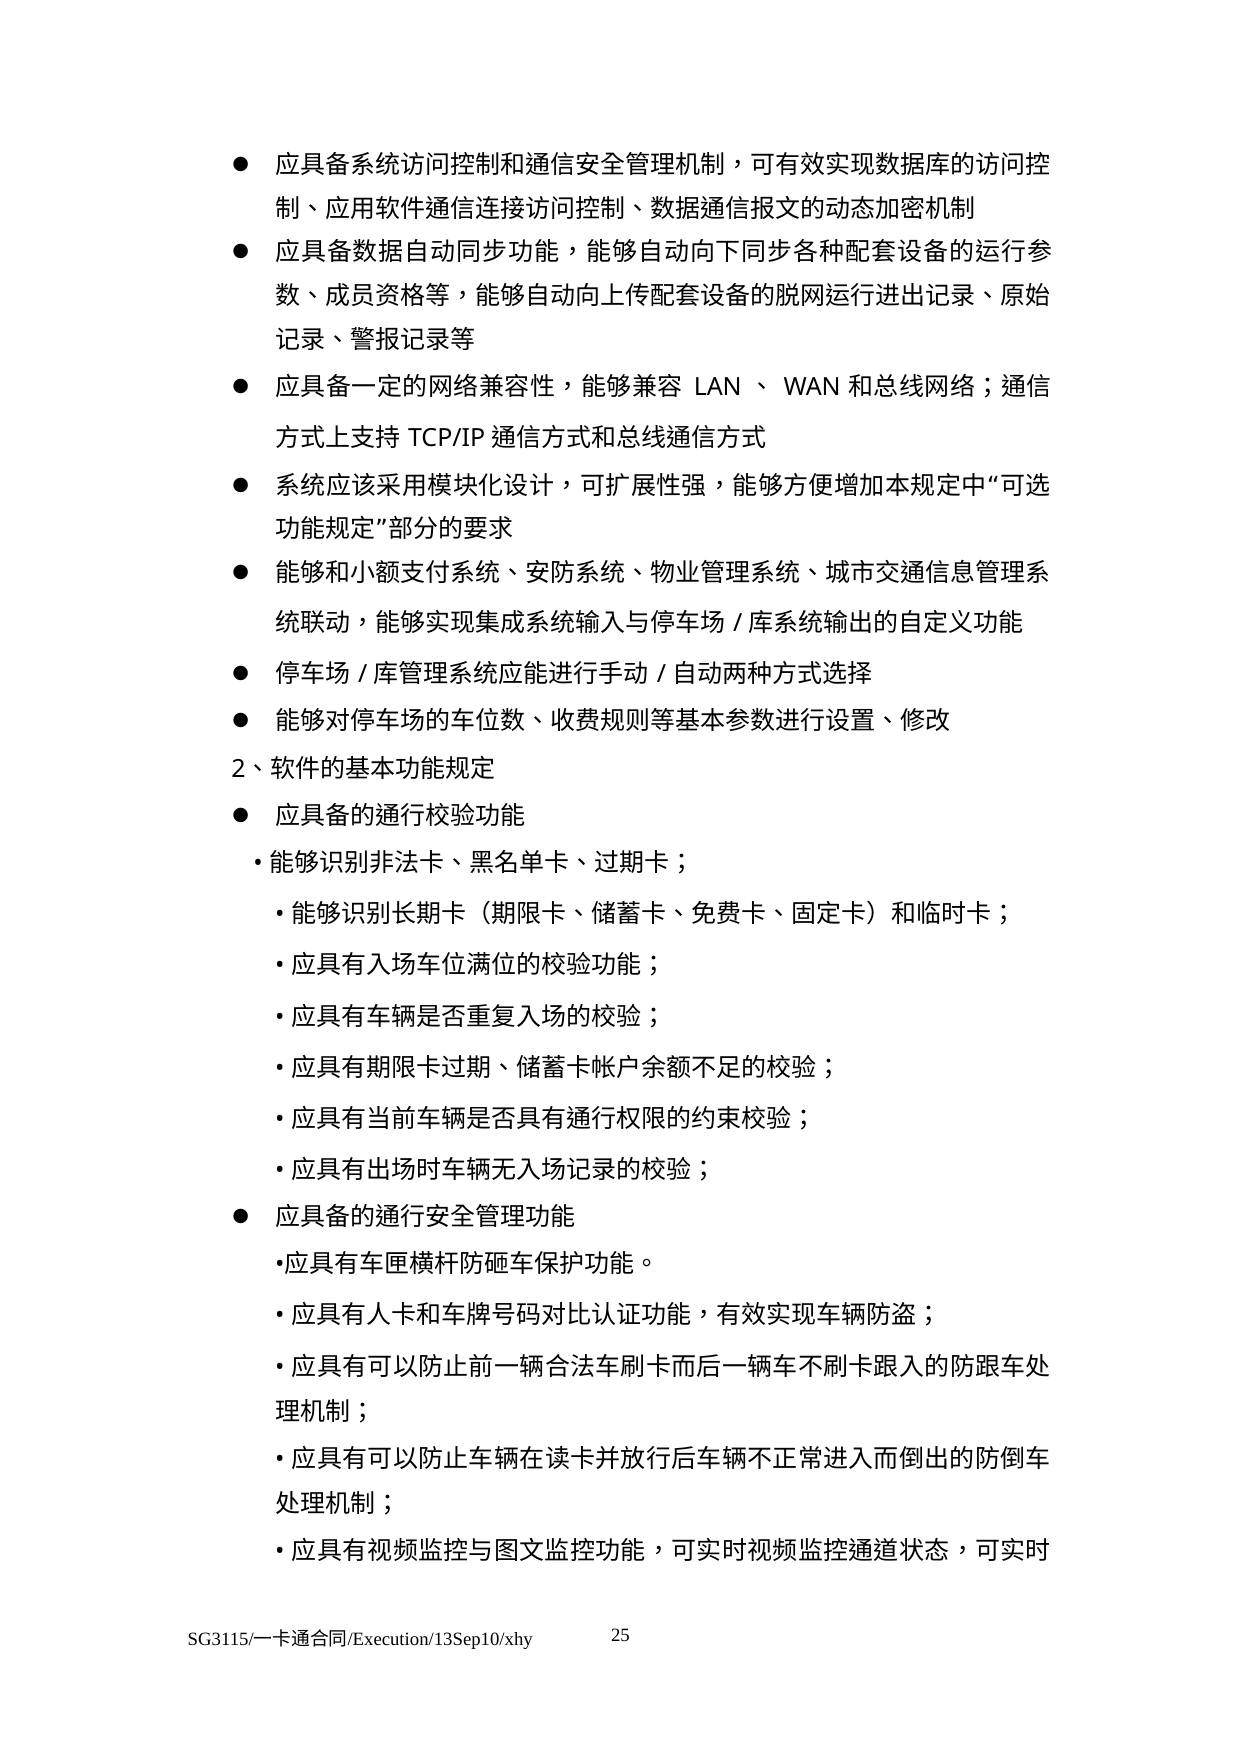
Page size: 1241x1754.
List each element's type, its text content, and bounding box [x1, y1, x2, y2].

text • 应具有车辆是否重复入场的校验； [275, 998, 1053, 1032]
list 应具备数据自动同步功能，能够自动向下同步各种配套设备的运行参数、成员资格等，能够自动向上传配套设备的脱网运行进出记录、原始记录、警报记录等 [231, 237, 1053, 354]
list 能够和小额支付系统、安防系统、物业管理系统、城市交通信息管理系统联动，能够实现集成系统输入与停车场 / 库系统输出的自定义功能 [231, 558, 1053, 638]
list 应具备一定的网络兼容性，能够兼容 LAN 、 WAN 和总线网络；通信方式上支持 TCP/IP 通信方式和总线通信方式 [231, 369, 1053, 454]
text • 能够识别非法卡、黑名单卡、过期卡； [253, 845, 1053, 879]
text • 能够识别长期卡（期限卡、储蓄卡、免费卡、固定卡）和临时卡； [275, 896, 1053, 930]
text • 应具有期限卡过期、储蓄卡帐户余额不足的校验； [275, 1049, 1053, 1083]
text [275, 1533, 1053, 1567]
list 应具备的通行校验功能 [231, 801, 1053, 831]
text • 应具有入场车位满位的校验功能； [275, 947, 1053, 981]
list 停车场 / 库管理系统应能进行手动 / 自动两种方式选择 [231, 656, 1053, 689]
text •应具有车匣横杆防砸车保护功能。 [275, 1246, 1053, 1280]
list 能够对停车场的车位数、收费规则等基本参数进行设置、修改 [231, 707, 1053, 736]
text • 应具有人卡和车牌号码对比认证功能，有效实现车辆防盗； [275, 1297, 1053, 1331]
list 系统应该采用模块化设计，可扩展性强，能够方便增加本规定中“可选功能规定”部分的要求 [231, 471, 1053, 544]
list 应具备的通行安全管理功能 [231, 1202, 1053, 1232]
text • 应具有可以防止车辆在读卡并放行后车辆不正常进入而倒出的防倒车处理机制； [275, 1441, 1053, 1518]
text • 应具有可以防止前一辆合法车刷卡而后一辆车不刷卡跟入的防跟车处理机制； [275, 1348, 1053, 1426]
text • 应具有出场时车辆无入场记录的校验； [275, 1151, 1053, 1185]
text 2、软件的基本功能规定 [231, 750, 1053, 784]
list 应具备系统访问控制和通信安全管理机制，可有效实现数据库的访问控制、应用软件通信连接访问控制、数据通信报文的动态加密机制 [231, 150, 1053, 223]
text • 应具有当前车辆是否具有通行权限的约束校验； [275, 1100, 1053, 1134]
